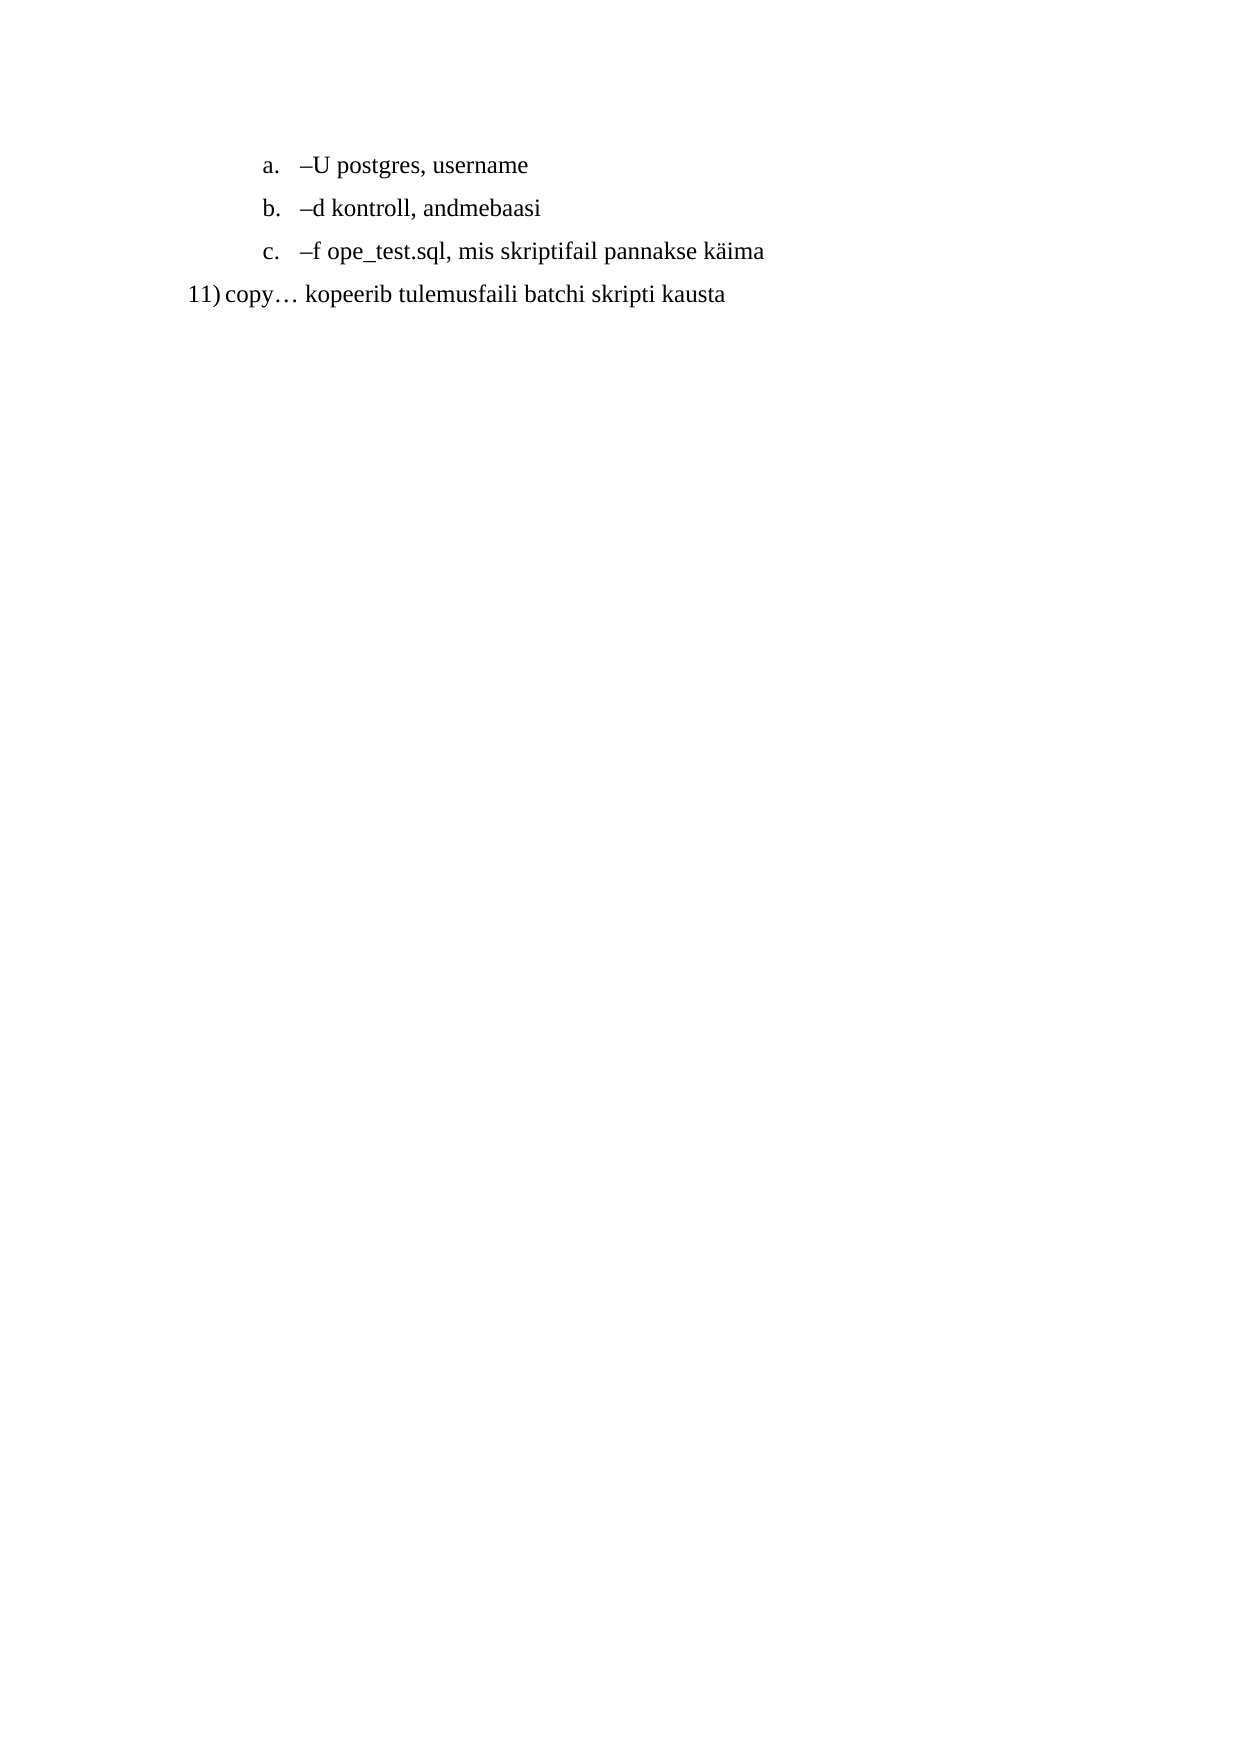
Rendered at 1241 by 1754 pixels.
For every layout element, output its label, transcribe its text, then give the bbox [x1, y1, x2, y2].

list copy… kopeerib tulemusfaili batchi skripti kausta [187, 279, 1090, 308]
list –d kontroll, andmebaasi [262, 193, 1090, 222]
list –f ope_test.sql, mis skriptifail pannakse käima [262, 236, 1090, 265]
list –U postgres, username [262, 150, 1090, 179]
